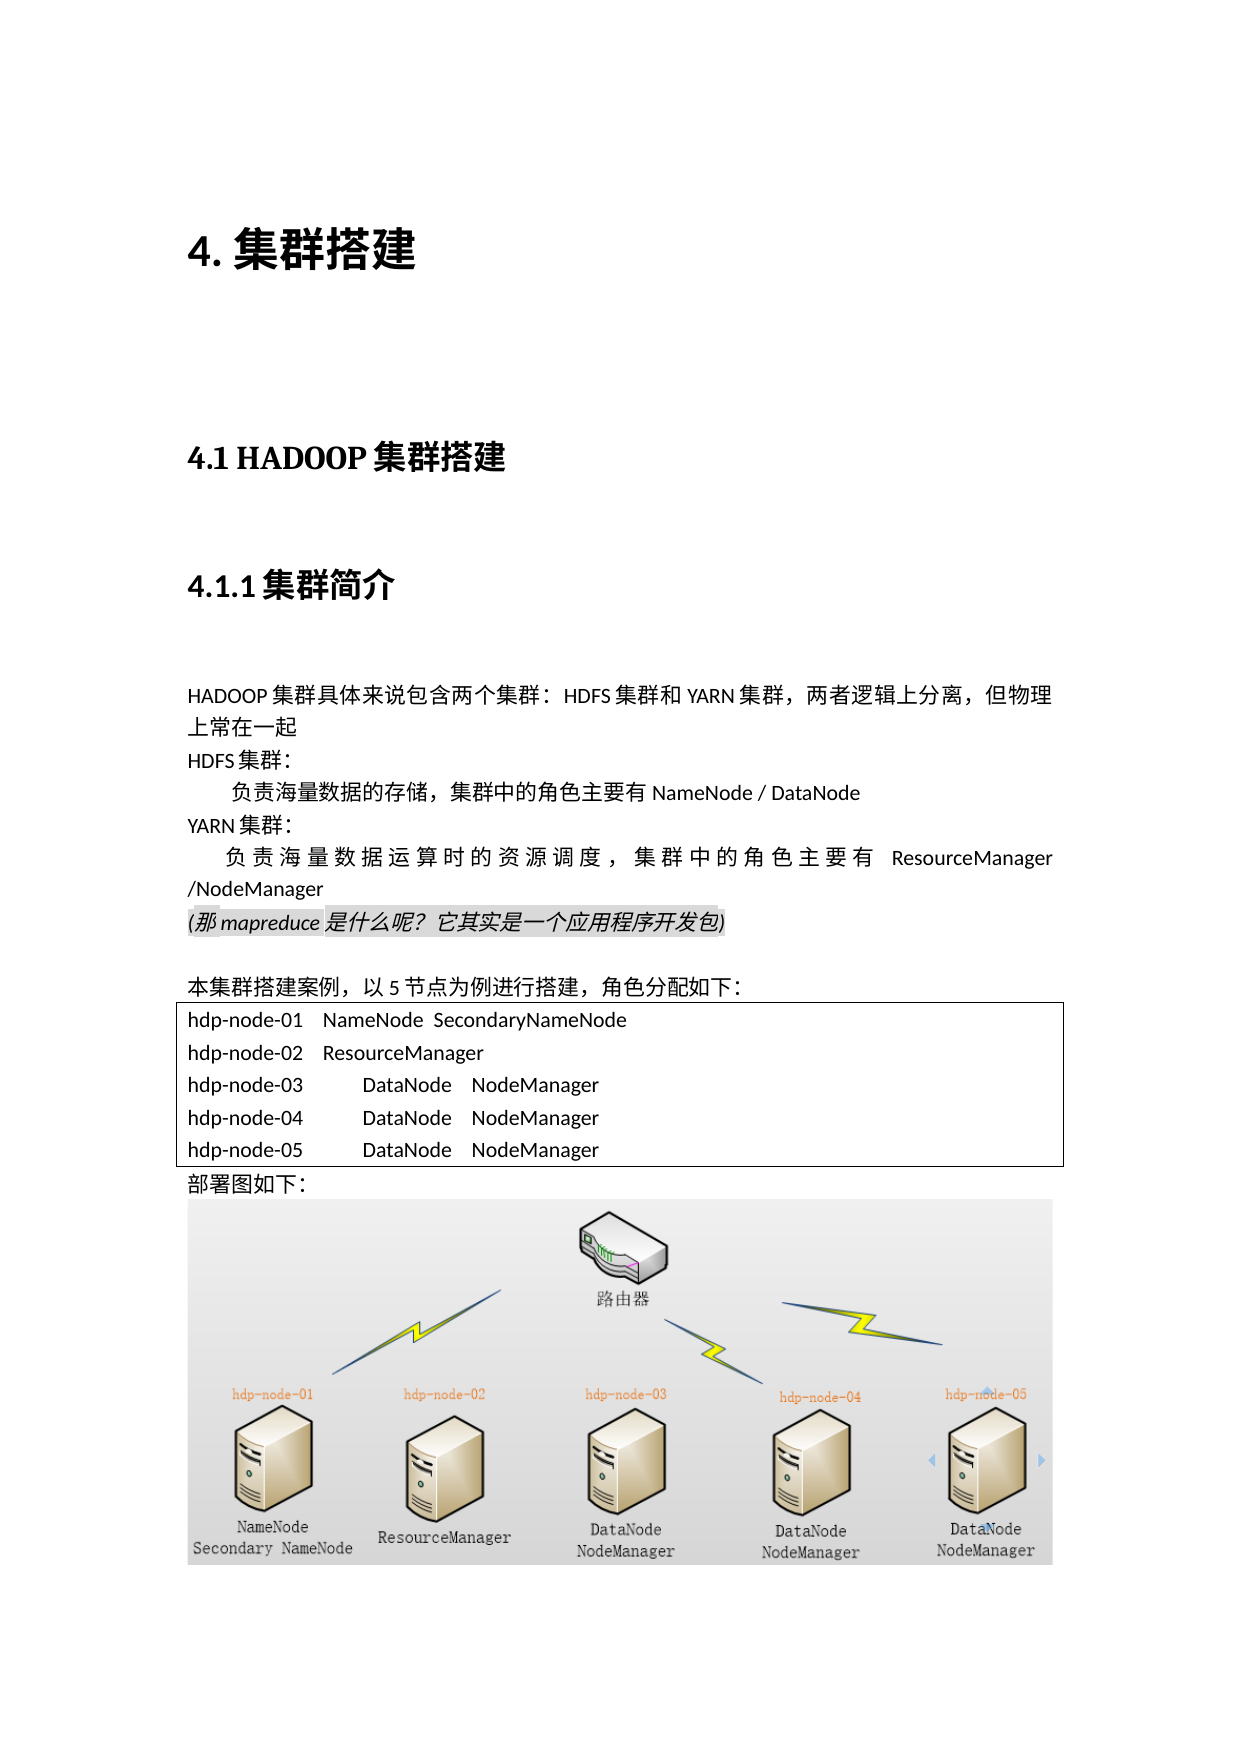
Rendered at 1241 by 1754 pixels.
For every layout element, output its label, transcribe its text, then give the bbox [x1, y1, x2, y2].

text 负责海量数据运算时的资源调度，集群中的角色主要有 ResourceManager /NodeManager [187, 840, 1053, 905]
text YARN集群： [187, 807, 1053, 840]
text (那mapreduce是什么呢？它其实是一个应用程序开发包) [718, 905, 1053, 937]
subtitle 4.1 HADOOP集群搭建 [187, 423, 1053, 488]
picture [187, 1199, 1053, 1565]
text 本集群搭建案例，以5节点为例进行搭建，角色分配如下： [187, 970, 1053, 1002]
text HADOOP集群具体来说包含两个集群：HDFS集群和YARN集群，两者逻辑上分离，但物理上常在一起 [187, 677, 1053, 742]
text HDFS集群： [187, 742, 1053, 775]
subtitle 4.1.1集群简介 [187, 550, 1053, 615]
text (那mapreduce是什么呢？它其实是一个应用程序开发包) [220, 905, 325, 937]
text 负责海量数据的存储，集群中的角色主要有 NameNode / DataNode [187, 775, 1053, 807]
table_header hdp-node-01 NameNode SecondaryNameNode hdp-node-02 ResourceManager hdp-node-03 DataNode NodeManager hdp-node-04 DataNode NodeManager hdp-node-05 DataNode NodeManager [177, 1003, 1063, 1166]
subtitle 4. 集群搭建 [187, 197, 1053, 295]
text 部署图如下： [187, 1167, 1053, 1199]
